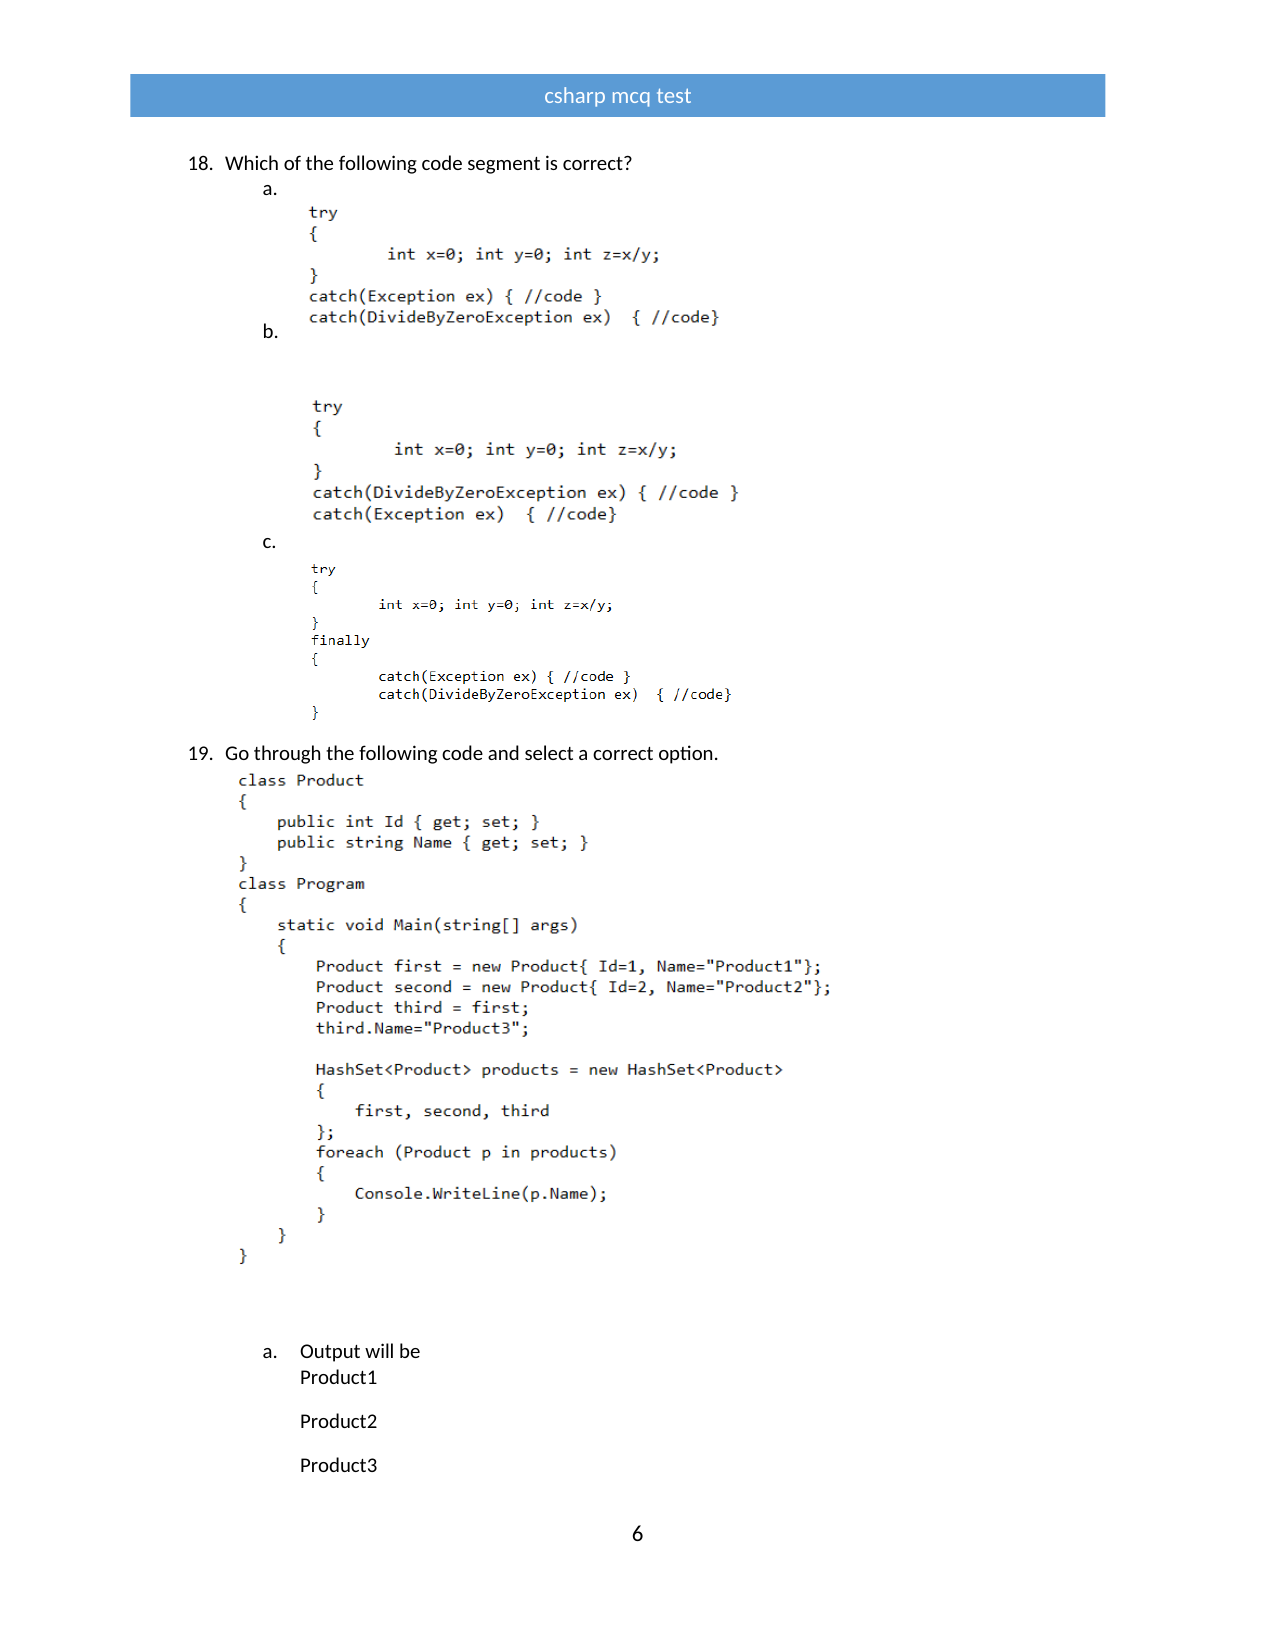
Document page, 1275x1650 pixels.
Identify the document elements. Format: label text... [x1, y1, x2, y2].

text Product3 [300, 1452, 1125, 1477]
list Which of the following code segment is correct? [187, 150, 1125, 175]
list Output will be [262, 1338, 1125, 1364]
picture [300, 553, 736, 722]
picture [225, 765, 844, 1276]
picture [300, 388, 745, 549]
picture [300, 200, 724, 339]
list Go through the following code and select a correct option. [187, 740, 1125, 766]
text Product2 [300, 1408, 1125, 1433]
text Product1 [300, 1364, 1125, 1389]
